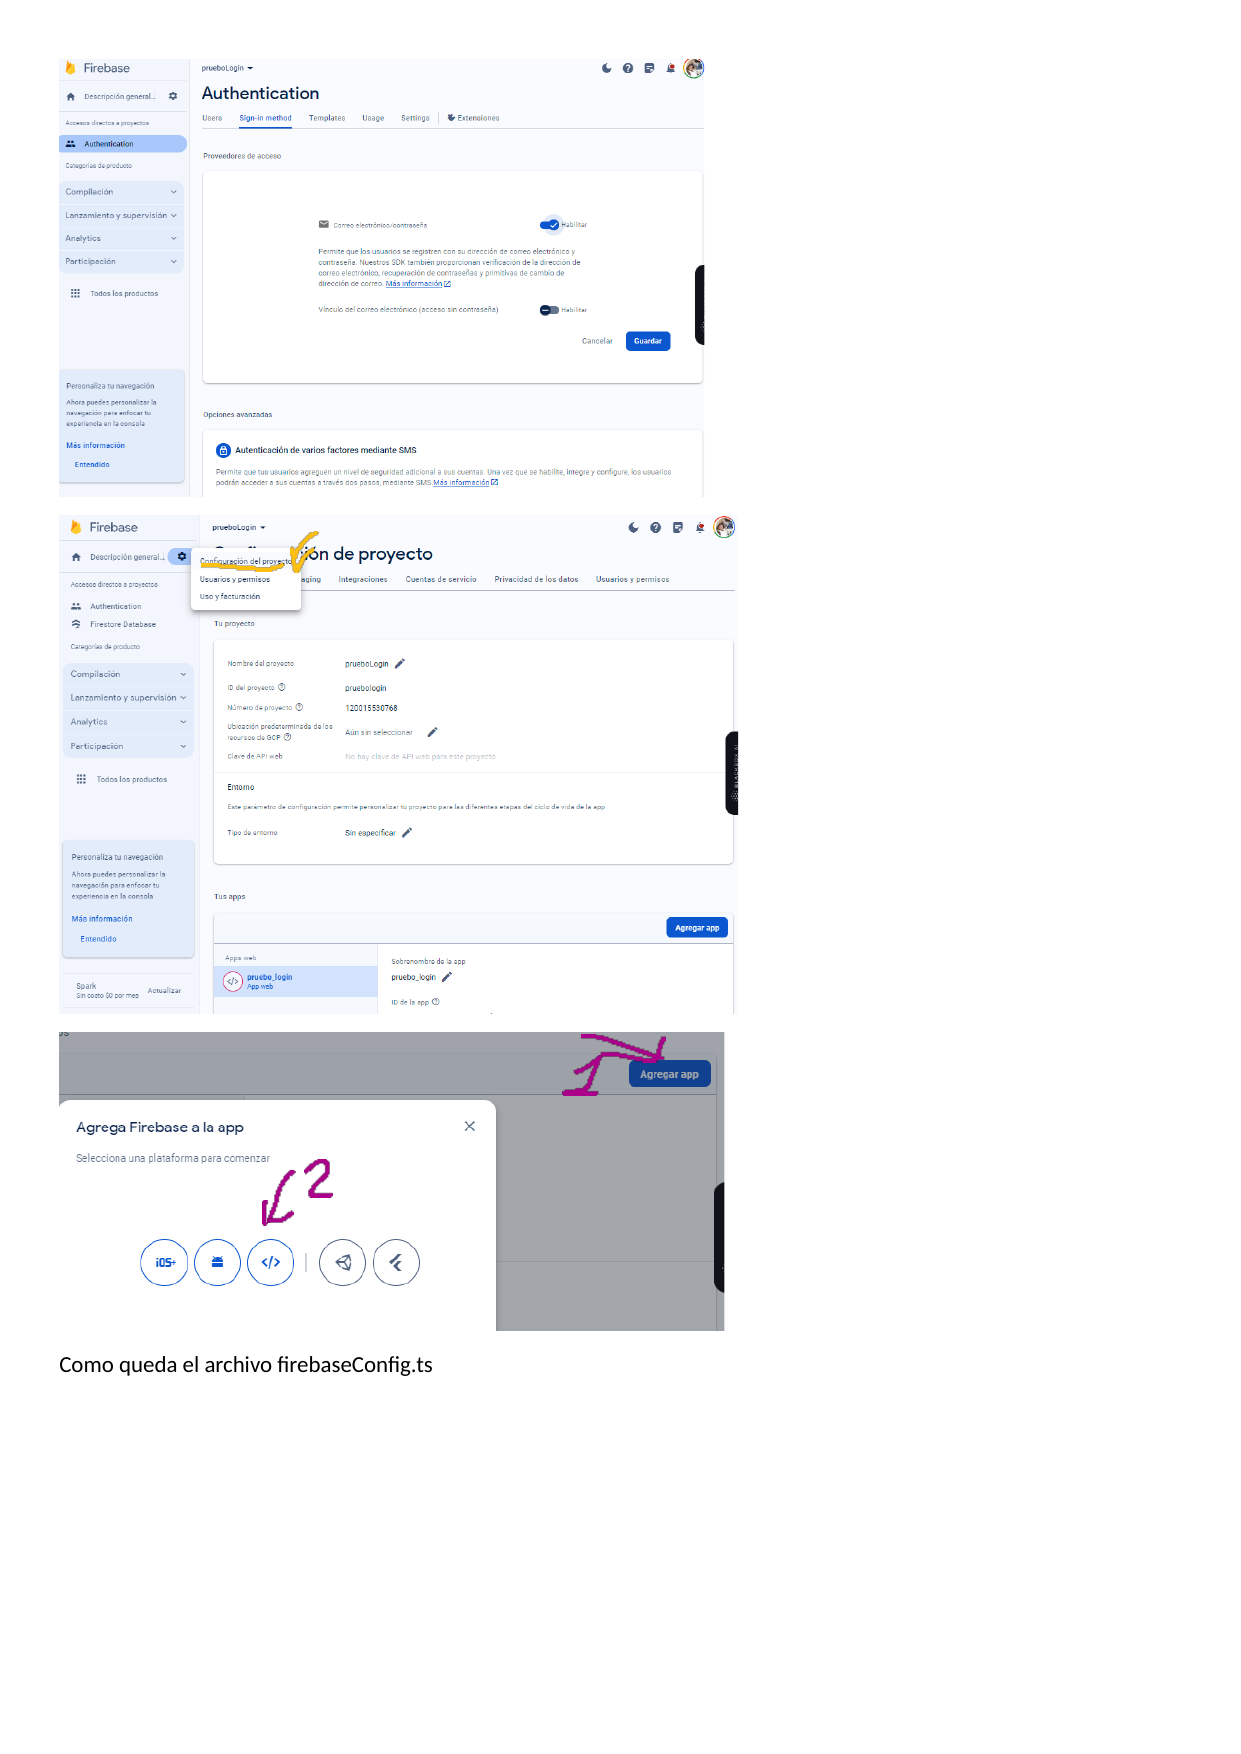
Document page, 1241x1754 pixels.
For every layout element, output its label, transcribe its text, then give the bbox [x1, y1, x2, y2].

picture [59, 515, 739, 1014]
picture [59, 1032, 725, 1331]
text Como queda el archivo firebaseConfig.ts [59, 1350, 1181, 1378]
picture [59, 59, 705, 497]
